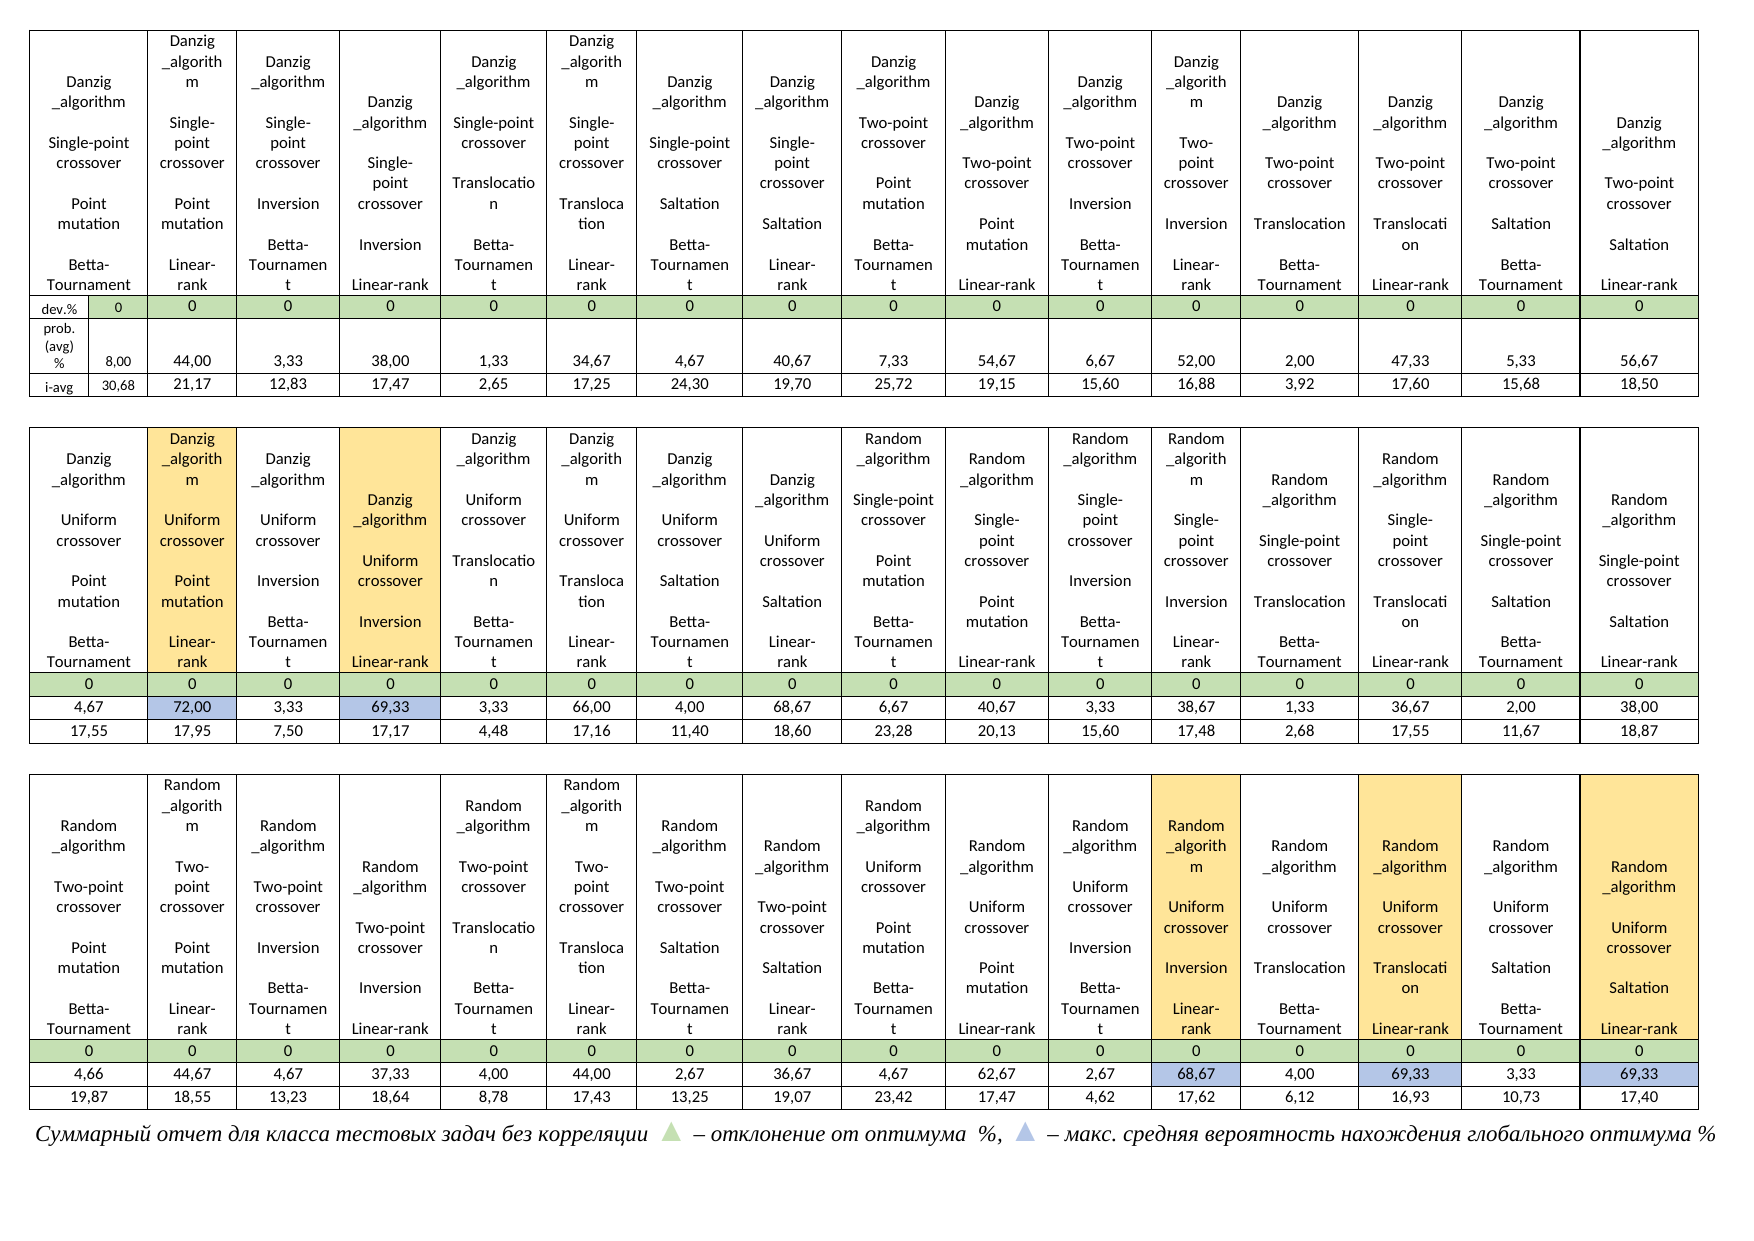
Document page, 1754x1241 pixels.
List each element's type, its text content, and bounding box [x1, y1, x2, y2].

table_cell 0 [30, 673, 147, 696]
table_header Danzig _algorithm Single-point crossover Translocation Linear-rank [547, 31, 636, 295]
table_cell 17,25 [547, 374, 636, 396]
table_header Danzig _algorithm Uniform crossover Translocation Betta-Tournament [441, 428, 546, 672]
table_cell 6,67 [842, 697, 945, 719]
table_cell 2,65 [441, 374, 546, 396]
table_cell 0 [547, 673, 636, 696]
table_header Danzig _algorithm Uniform crossover Point mutation Betta-Tournament [30, 428, 147, 672]
table_cell 0 [1581, 1040, 1698, 1062]
table_cell 23,42 [842, 1087, 945, 1109]
table_header Random _algorithm Uniform crossover Translocation Linear-rank [1359, 775, 1461, 1039]
table_cell 0 [89, 296, 147, 318]
table_header Random _algorithm Uniform crossover Saltation Linear-rank [1581, 775, 1698, 1039]
table_cell 23,28 [842, 720, 945, 742]
table_cell 47,33 [1359, 319, 1461, 373]
table_header Random _algorithm Uniform crossover Saltation Betta-Tournament [1462, 775, 1579, 1039]
table_cell 18,87 [1581, 720, 1698, 742]
table_cell 44,00 [148, 319, 236, 373]
table_cell 21,17 [148, 374, 236, 396]
table_cell 0 [148, 1040, 236, 1062]
table_header Danzig _algorithm Single-point crossover Saltation Betta-Tournament [637, 31, 742, 295]
table_cell 1,33 [441, 319, 546, 373]
table_cell 17,40 [1581, 1087, 1698, 1109]
table_cell 52,00 [1152, 319, 1240, 373]
table_header Random _algorithm Two-point crossover Point mutation Linear-rank [148, 775, 236, 1039]
table_cell 34,67 [547, 319, 636, 373]
table_header Random _algorithm Single-point crossover Translocation Linear-rank [1359, 428, 1461, 672]
table_cell 0 [237, 1040, 339, 1062]
table_header Danzig _algorithm Uniform crossover Saltation Betta-Tournament [637, 428, 742, 672]
table_cell 54,67 [946, 319, 1048, 373]
table_header Random _algorithm Uniform crossover Inversion Linear-rank [1152, 775, 1240, 1039]
table_cell 0 [148, 673, 236, 696]
table_cell 0 [340, 673, 440, 696]
table_cell 15,60 [1049, 720, 1151, 742]
table_cell 0 [1241, 1040, 1358, 1062]
table_cell i-avg [30, 374, 88, 396]
table_cell 0 [637, 673, 742, 696]
table_cell 62,67 [946, 1063, 1048, 1086]
table_cell 0 [1359, 673, 1461, 696]
table_cell 17,60 [1359, 374, 1461, 396]
table_cell 40,67 [946, 697, 1048, 719]
table_cell 0 [547, 1040, 636, 1062]
table_header Danzig _algorithm Single-point crossover Saltation Linear-rank [743, 31, 841, 295]
table_header Random _algorithm Single-point crossover Saltation Betta-Tournament [1462, 428, 1579, 672]
table_cell 30,68 [89, 374, 147, 396]
table_header Danzig _algorithm Uniform crossover Point mutation Linear-rank [148, 428, 236, 672]
table_cell 2,68 [1241, 720, 1358, 742]
table_cell 4,00 [637, 697, 742, 719]
table_cell 0 [946, 1040, 1048, 1062]
table_cell 4,67 [637, 319, 742, 373]
table_cell 0 [1049, 296, 1151, 318]
table_cell 0 [1049, 673, 1151, 696]
table_cell 3,33 [237, 319, 339, 373]
table_cell 4,67 [842, 1063, 945, 1086]
table_cell 68,67 [1152, 1063, 1240, 1086]
table_header Random _algorithm Two-point crossover Translocation Linear-rank [547, 775, 636, 1039]
table_cell 0 [1462, 1040, 1579, 1062]
table_cell 37,33 [340, 1063, 440, 1086]
table_cell 3,33 [1049, 697, 1151, 719]
table_cell 18,60 [743, 720, 841, 742]
table_cell 3,33 [1462, 1063, 1579, 1086]
table_cell 15,60 [1049, 374, 1151, 396]
table_header Random _algorithm Two-point crossover Point mutation Betta-Tournament [30, 775, 147, 1039]
table_header Random _algorithm Single-point crossover Saltation Linear-rank [1581, 428, 1698, 672]
table_cell 0 [340, 1040, 440, 1062]
table_header Random _algorithm Single-point crossover Inversion Betta-Tournament [1049, 428, 1151, 672]
table_cell 11,67 [1462, 720, 1579, 742]
table_cell 0 [1152, 1040, 1240, 1062]
table_cell 72,00 [148, 697, 236, 719]
table_cell 0 [1152, 296, 1240, 318]
table_header Random _algorithm Single-point crossover Point mutation Linear-rank [946, 428, 1048, 672]
table_cell 19,70 [743, 374, 841, 396]
table_cell 44,67 [148, 1063, 236, 1086]
table_cell 0 [1049, 1040, 1151, 1062]
table_cell 0 [148, 296, 236, 318]
table_header Danzig _algorithm Two-point crossover Inversion Betta-Tournament [1049, 31, 1151, 295]
text Суммарный отчет для класса тестовых задач без корреляции ▲ – отклонение от оптимума %, ▲ – макс. средняя вероятность нахождения глобального оптимума % [29, 1110, 1724, 1148]
table_cell 17,95 [148, 720, 236, 742]
table_cell 2,67 [637, 1063, 742, 1086]
table_cell 19,15 [946, 374, 1048, 396]
table_cell 0 [842, 673, 945, 696]
table_cell 18,55 [148, 1087, 236, 1109]
table_header Random _algorithm Two-point crossover Inversion Betta-Tournament [237, 775, 339, 1039]
table_cell 0 [842, 1040, 945, 1062]
table_cell 15,68 [1462, 374, 1579, 396]
table_cell 16,88 [1152, 374, 1240, 396]
table_cell 10,73 [1462, 1087, 1579, 1109]
table_header Danzig _algorithm Uniform crossover Inversion Linear-rank [340, 428, 440, 672]
table_header Random _algorithm Single-point crossover Translocation Betta-Tournament [1241, 428, 1358, 672]
table_cell 4,66 [30, 1063, 147, 1086]
table_cell 0 [637, 1040, 742, 1062]
table_cell 0 [1462, 673, 1579, 696]
table_cell 0 [1462, 296, 1579, 318]
table_cell 13,25 [637, 1087, 742, 1109]
table_header Random _algorithm Two-point crossover Saltation Betta-Tournament [637, 775, 742, 1039]
table_cell 3,33 [441, 697, 546, 719]
table_header Danzig _algorithm Two-point crossover Inversion Linear-rank [1152, 31, 1240, 295]
table_cell 12,83 [237, 374, 339, 396]
table_cell 16,93 [1359, 1087, 1461, 1109]
table_header Danzig _algorithm Single-point crossover Point mutation Linear-rank [148, 31, 236, 295]
table_cell 20,13 [946, 720, 1048, 742]
table_cell 2,00 [1462, 697, 1579, 719]
table_cell 38,00 [340, 319, 440, 373]
table_header Danzig _algorithm Uniform crossover Translocation Linear-rank [547, 428, 636, 672]
table_cell 1,33 [1241, 697, 1358, 719]
table_cell 6,67 [1049, 319, 1151, 373]
table_header Random _algorithm Two-point crossover Translocation Betta-Tournament [441, 775, 546, 1039]
table_header Random _algorithm Two-point crossover Saltation Linear-rank [743, 775, 841, 1039]
table_cell 4,62 [1049, 1087, 1151, 1109]
table_cell 68,67 [743, 697, 841, 719]
table_cell 17,55 [1359, 720, 1461, 742]
table_cell 2,67 [1049, 1063, 1151, 1086]
table_cell prob.(avg) % [30, 319, 88, 373]
table_cell 19,07 [743, 1087, 841, 1109]
table_cell 17,16 [547, 720, 636, 742]
table_cell 7,50 [237, 720, 339, 742]
table_cell 0 [1581, 673, 1698, 696]
table_cell 69,33 [1581, 1063, 1698, 1086]
table_cell 36,67 [1359, 697, 1461, 719]
table_header Random _algorithm Uniform crossover Translocation Betta-Tournament [1241, 775, 1358, 1039]
table_cell 0 [441, 296, 546, 318]
table_cell 69,33 [1359, 1063, 1461, 1086]
table_header Danzig _algorithm Two-point crossover Saltation Linear-rank [1581, 31, 1698, 295]
table_cell 2,00 [1241, 319, 1358, 373]
table_cell 18,64 [340, 1087, 440, 1109]
table_cell 0 [340, 296, 440, 318]
table_header Random _algorithm Uniform crossover Inversion Betta-Tournament [1049, 775, 1151, 1039]
table_header Danzig _algorithm Single-point crossover Inversion Betta-Tournament [237, 31, 339, 295]
table_cell 5,33 [1462, 319, 1579, 373]
table_header Danzig _algorithm Two-point crossover Translocation Betta-Tournament [1241, 31, 1358, 295]
table_cell 8,78 [441, 1087, 546, 1109]
table_cell 25,72 [842, 374, 945, 396]
table_cell 24,30 [637, 374, 742, 396]
table_cell 56,67 [1581, 319, 1698, 373]
table_cell 0 [237, 296, 339, 318]
table_cell 66,00 [547, 697, 636, 719]
table_cell 0 [1359, 296, 1461, 318]
table_cell 36,67 [743, 1063, 841, 1086]
table_cell 38,00 [1581, 697, 1698, 719]
table_cell 19,87 [30, 1087, 147, 1109]
table_cell 17,47 [340, 374, 440, 396]
table_header Danzig _algorithm Two-point crossover Saltation Betta-Tournament [1462, 31, 1579, 295]
table_header Danzig _algorithm Uniform crossover Saltation Linear-rank [743, 428, 841, 672]
table_header Danzig _algorithm Two-point crossover Point mutation Linear-rank [946, 31, 1048, 295]
table_cell 0 [637, 296, 742, 318]
table_cell 0 [1359, 1040, 1461, 1062]
table_cell 0 [743, 1040, 841, 1062]
table_cell 6,12 [1241, 1087, 1358, 1109]
table_header Random _algorithm Uniform crossover Point mutation Betta-Tournament [842, 775, 945, 1039]
table_cell 0 [441, 1040, 546, 1062]
table_cell 13,23 [237, 1087, 339, 1109]
table_cell 8,00 [89, 319, 147, 373]
table_header Danzig _algorithm Two-point crossover Point mutation Betta-Tournament [842, 31, 945, 295]
table_header Danzig _algorithm Single-point crossover Translocation Betta-Tournament [441, 31, 546, 295]
table_cell 17,17 [340, 720, 440, 742]
table_cell 4,67 [237, 1063, 339, 1086]
table_cell 7,33 [842, 319, 945, 373]
table_cell dev.% [30, 296, 88, 318]
table_header Random _algorithm Single-point crossover Point mutation Betta-Tournament [842, 428, 945, 672]
table_header Random _algorithm Two-point crossover Inversion Linear-rank [340, 775, 440, 1039]
table_cell 11,40 [637, 720, 742, 742]
table_header Random _algorithm Single-point crossover Inversion Linear-rank [1152, 428, 1240, 672]
table_header Danzig _algorithm Single-point crossover Inversion Linear-rank [340, 31, 440, 295]
table_cell 0 [1581, 296, 1698, 318]
table_cell 17,43 [547, 1087, 636, 1109]
table_cell 3,33 [237, 697, 339, 719]
table_header Danzig _algorithm Uniform crossover Inversion Betta-Tournament [237, 428, 339, 672]
table_cell 4,00 [441, 1063, 546, 1086]
table_cell 0 [1241, 673, 1358, 696]
table_cell 0 [547, 296, 636, 318]
table_cell 69,33 [340, 697, 440, 719]
table_cell 0 [1152, 673, 1240, 696]
table_cell 17,62 [1152, 1087, 1240, 1109]
table_cell 0 [237, 673, 339, 696]
table_cell 0 [30, 1040, 147, 1062]
table_cell 0 [842, 296, 945, 318]
table_header Random _algorithm Uniform crossover Point mutation Linear-rank [946, 775, 1048, 1039]
table_cell 17,48 [1152, 720, 1240, 742]
table_cell 3,92 [1241, 374, 1358, 396]
table_cell 18,50 [1581, 374, 1698, 396]
table_cell 40,67 [743, 319, 841, 373]
table_cell 4,48 [441, 720, 546, 742]
table_cell 4,00 [1241, 1063, 1358, 1086]
table_header Danzig _algorithm Two-point crossover Translocation Linear-rank [1359, 31, 1461, 295]
table_cell 0 [946, 296, 1048, 318]
table_cell 38,67 [1152, 697, 1240, 719]
table_cell 0 [441, 673, 546, 696]
table_cell 0 [743, 673, 841, 696]
table_cell 44,00 [547, 1063, 636, 1086]
table_cell 0 [743, 296, 841, 318]
table_cell 17,55 [30, 720, 147, 742]
table_cell 0 [1241, 296, 1358, 318]
table_cell 0 [946, 673, 1048, 696]
table_header Danzig _algorithm Single-point crossover Point mutation Betta-Tournament [30, 31, 147, 295]
table_cell 4,67 [30, 697, 147, 719]
table_cell 17,47 [946, 1087, 1048, 1109]
